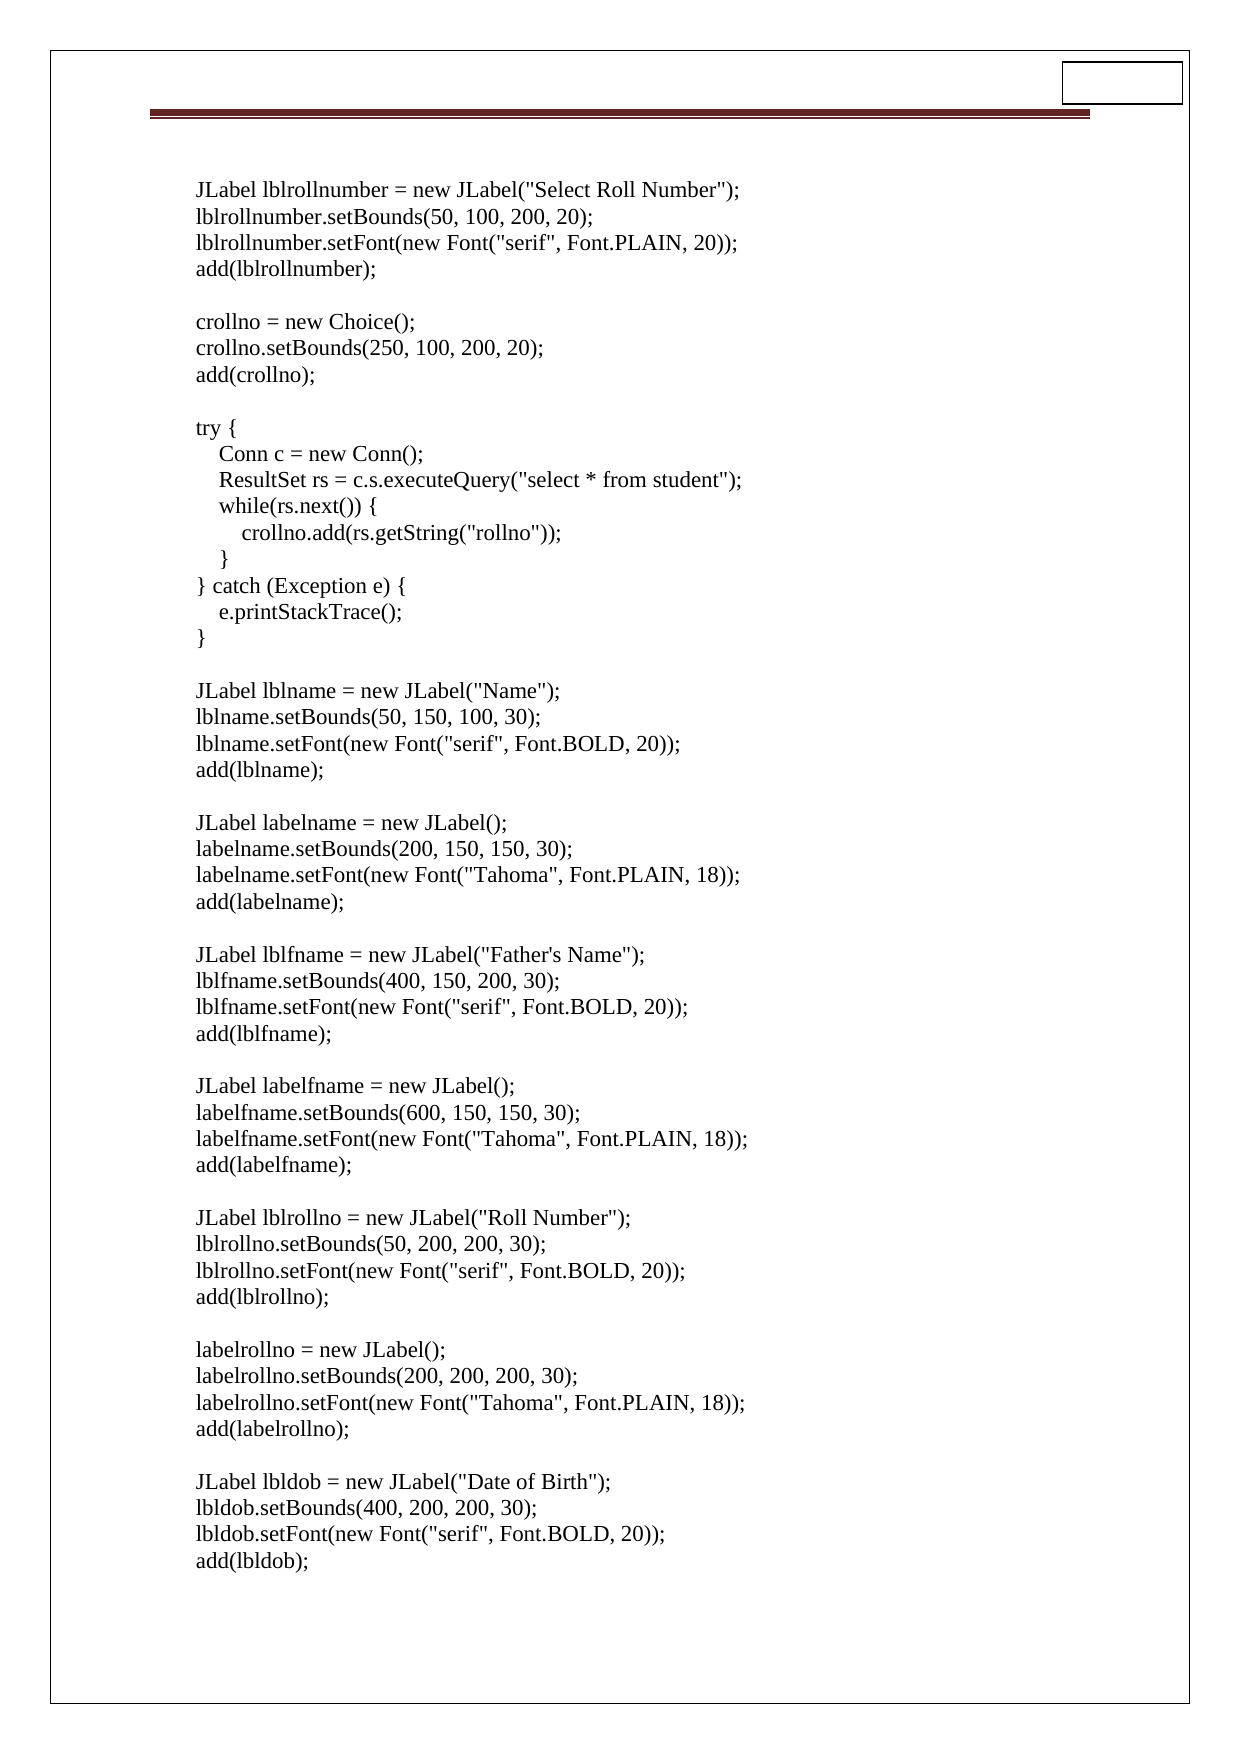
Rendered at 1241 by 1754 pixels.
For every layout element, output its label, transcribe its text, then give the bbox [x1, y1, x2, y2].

text JLabel labelname = new JLabel(); [150, 809, 1090, 835]
text JLabel lblrollnumber = new JLabel("Select Roll Number"); [150, 176, 1090, 203]
text labelname.setBounds(200, 150, 150, 30); [150, 835, 1090, 862]
text JLabel labelfname = new JLabel(); [150, 1072, 1090, 1099]
text while(rs.next()) { [150, 493, 1090, 519]
text add(labelrollno); [150, 1415, 1090, 1441]
text labelname.setFont(new Font("Tahoma", Font.PLAIN, 18)); [150, 862, 1090, 888]
text try { [150, 413, 1090, 440]
text Conn c = new Conn(); [150, 440, 1090, 466]
text lblrollno.setFont(new Font("serif", Font.BOLD, 20)); [150, 1257, 1090, 1283]
text } catch (Exception e) { [150, 572, 1090, 598]
text lblrollnumber.setFont(new Font("serif", Font.PLAIN, 20)); [150, 229, 1090, 255]
text lblrollnumber.setBounds(50, 100, 200, 20); [150, 203, 1090, 229]
text crollno.add(rs.getString("rollno")); [150, 519, 1090, 545]
text labelrollno.setFont(new Font("Tahoma", Font.PLAIN, 18)); [150, 1389, 1090, 1415]
text lblrollno.setBounds(50, 200, 200, 30); [150, 1231, 1090, 1257]
text labelfname.setFont(new Font("Tahoma", Font.PLAIN, 18)); [150, 1125, 1090, 1151]
text JLabel lbldob = new JLabel("Date of Birth"); [150, 1468, 1090, 1494]
text crollno = new Choice(); [150, 308, 1090, 334]
text add(lbldob); [150, 1547, 1090, 1573]
text crollno.setBounds(250, 100, 200, 20); [150, 334, 1090, 361]
text add(lblrollno); [150, 1283, 1090, 1309]
text labelfname.setBounds(600, 150, 150, 30); [150, 1099, 1090, 1125]
text e.printStackTrace(); [150, 598, 1090, 624]
text ResultSet rs = c.s.executeQuery("select * from student"); [150, 466, 1090, 493]
text add(labelfname); [150, 1151, 1090, 1178]
text add(lblname); [150, 756, 1090, 782]
text lblname.setBounds(50, 150, 100, 30); [150, 703, 1090, 730]
text labelrollno.setBounds(200, 200, 200, 30); [150, 1362, 1090, 1389]
text add(lblfname); [150, 1020, 1090, 1046]
text labelrollno = new JLabel(); [150, 1336, 1090, 1362]
text lbldob.setBounds(400, 200, 200, 30); [150, 1494, 1090, 1520]
text JLabel lblname = new JLabel("Name"); [150, 677, 1090, 703]
text lbldob.setFont(new Font("serif", Font.BOLD, 20)); [150, 1520, 1090, 1547]
text lblfname.setBounds(400, 150, 200, 30); [150, 967, 1090, 993]
text add(crollno); [150, 361, 1090, 387]
text } [150, 545, 1090, 572]
text JLabel lblrollno = new JLabel("Roll Number"); [150, 1204, 1090, 1231]
text lblfname.setFont(new Font("serif", Font.BOLD, 20)); [150, 993, 1090, 1020]
text add(labelname); [150, 888, 1090, 914]
text JLabel lblfname = new JLabel("Father's Name"); [150, 941, 1090, 967]
text add(lblrollnumber); [150, 255, 1090, 282]
text } [150, 624, 1090, 651]
text lblname.setFont(new Font("serif", Font.BOLD, 20)); [150, 730, 1090, 756]
